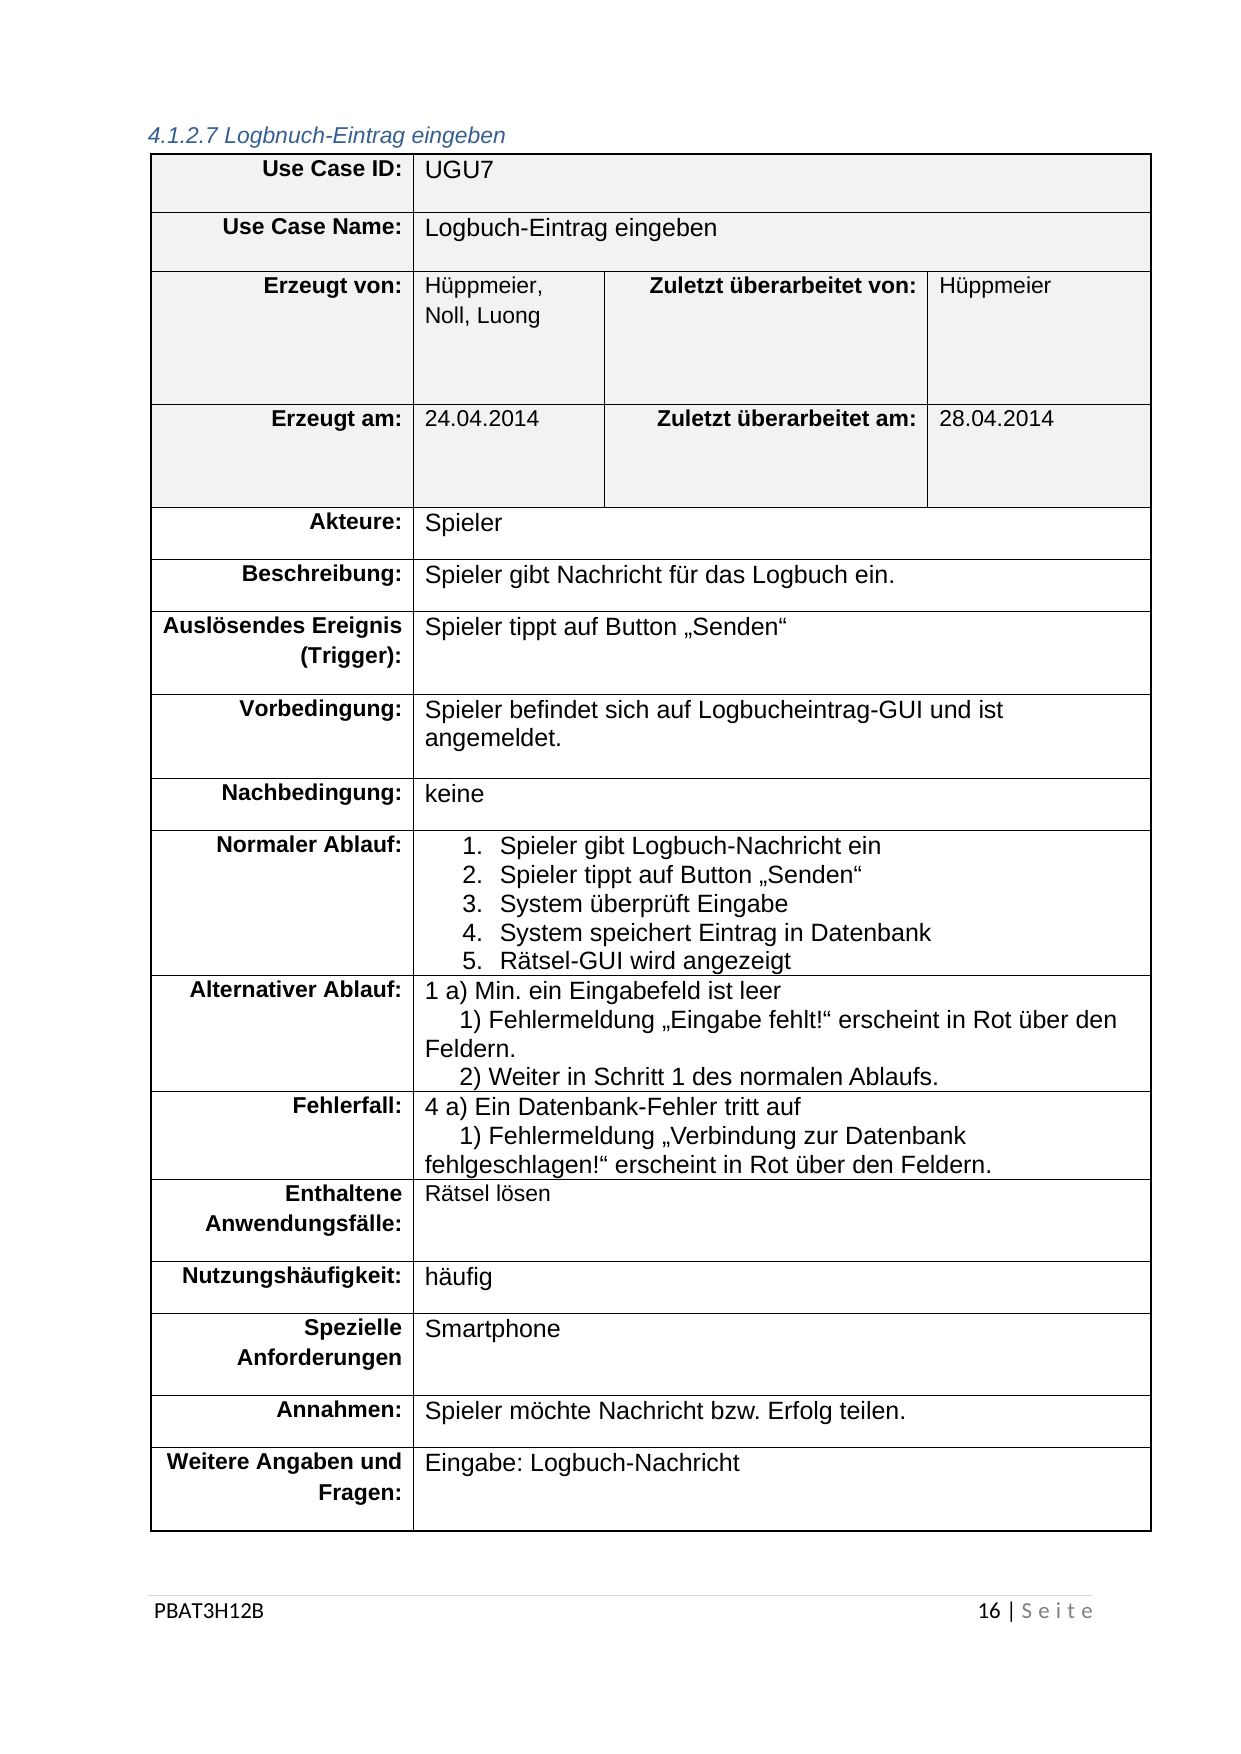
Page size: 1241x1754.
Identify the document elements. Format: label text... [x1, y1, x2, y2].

table_header Use Case ID: [152, 155, 413, 212]
table_cell 28.04.2014 [928, 405, 1150, 507]
table_cell Spieler möchte Nachricht bzw. Erfolg teilen. [414, 1396, 1150, 1447]
table_cell 4 a) Ein Datenbank-Fehler tritt auf 1) Fehlermeldung „Verbindung zur Datenbank fehlgeschlagen!“ erscheint in Rot über den Feldern. [414, 1092, 1150, 1178]
table_cell Hüppmeier, Noll, Luong [414, 272, 604, 404]
table_cell Alternativer Ablauf: [152, 976, 413, 1091]
table_cell Logbuch-Eintrag eingeben [414, 213, 1150, 271]
table_cell Annahmen: [152, 1396, 413, 1447]
table_cell Spieler tippt auf Button „Senden“ [414, 612, 1150, 693]
table_cell Spezielle Anforderungen [152, 1314, 413, 1395]
table_cell Nachbedingung: [152, 779, 413, 830]
table_cell Auslösendes Ereignis (Trigger): [152, 612, 413, 693]
table_cell Smartphone [414, 1314, 1150, 1395]
table_cell Normaler Ablauf: [152, 831, 413, 975]
table_cell Spieler gibt Nachricht für das Logbuch ein. [414, 560, 1150, 611]
table_cell Vorbedingung: [152, 695, 413, 778]
table_cell 1 a) Min. ein Eingabefeld ist leer 1) Fehlermeldung „Eingabe fehlt!“ erscheint in Rot über den Feldern. 2) Weiter in Schritt 1 des normalen Ablaufs. [414, 976, 1150, 1091]
subtitle 4.1.2.7 Logbnuch-Eintrag eingeben [148, 122, 1093, 149]
table_cell Spieler [414, 508, 1150, 559]
table_cell Rätsel lösen [414, 1180, 1150, 1261]
table_cell 24.04.2014 [414, 405, 604, 507]
table_header UGU7 [414, 155, 1150, 212]
table_cell Erzeugt am: [152, 405, 413, 507]
table_cell häufig [414, 1262, 1150, 1313]
table_cell Akteure: [152, 508, 413, 559]
table_cell Hüppmeier [928, 272, 1150, 404]
table_cell Spieler gibt Logbuch-Nachricht ein Spieler tippt auf Button „Senden“ System überprüft Eingabe System speichert Eintrag in Datenbank Rätsel-GUI wird angezeigt [414, 831, 1150, 975]
table_cell Weitere Angaben und Fragen: [152, 1448, 413, 1529]
table_cell Zuletzt überarbeitet von: [605, 272, 927, 404]
table_cell Use Case Name: [152, 213, 413, 271]
table_cell Nutzungshäufigkeit: [152, 1262, 413, 1313]
table_cell Zuletzt überarbeitet am: [605, 405, 927, 507]
table_cell Spieler befindet sich auf Logbucheintrag-GUI und ist angemeldet. [414, 695, 1150, 778]
table_cell Erzeugt von: [152, 272, 413, 404]
table_cell keine [414, 779, 1150, 830]
table_cell Fehlerfall: [152, 1092, 413, 1178]
table_cell Beschreibung: [152, 560, 413, 611]
table_cell Enthaltene Anwendungsfälle: [152, 1180, 413, 1261]
table_cell Eingabe: Logbuch-Nachricht [414, 1448, 1150, 1529]
